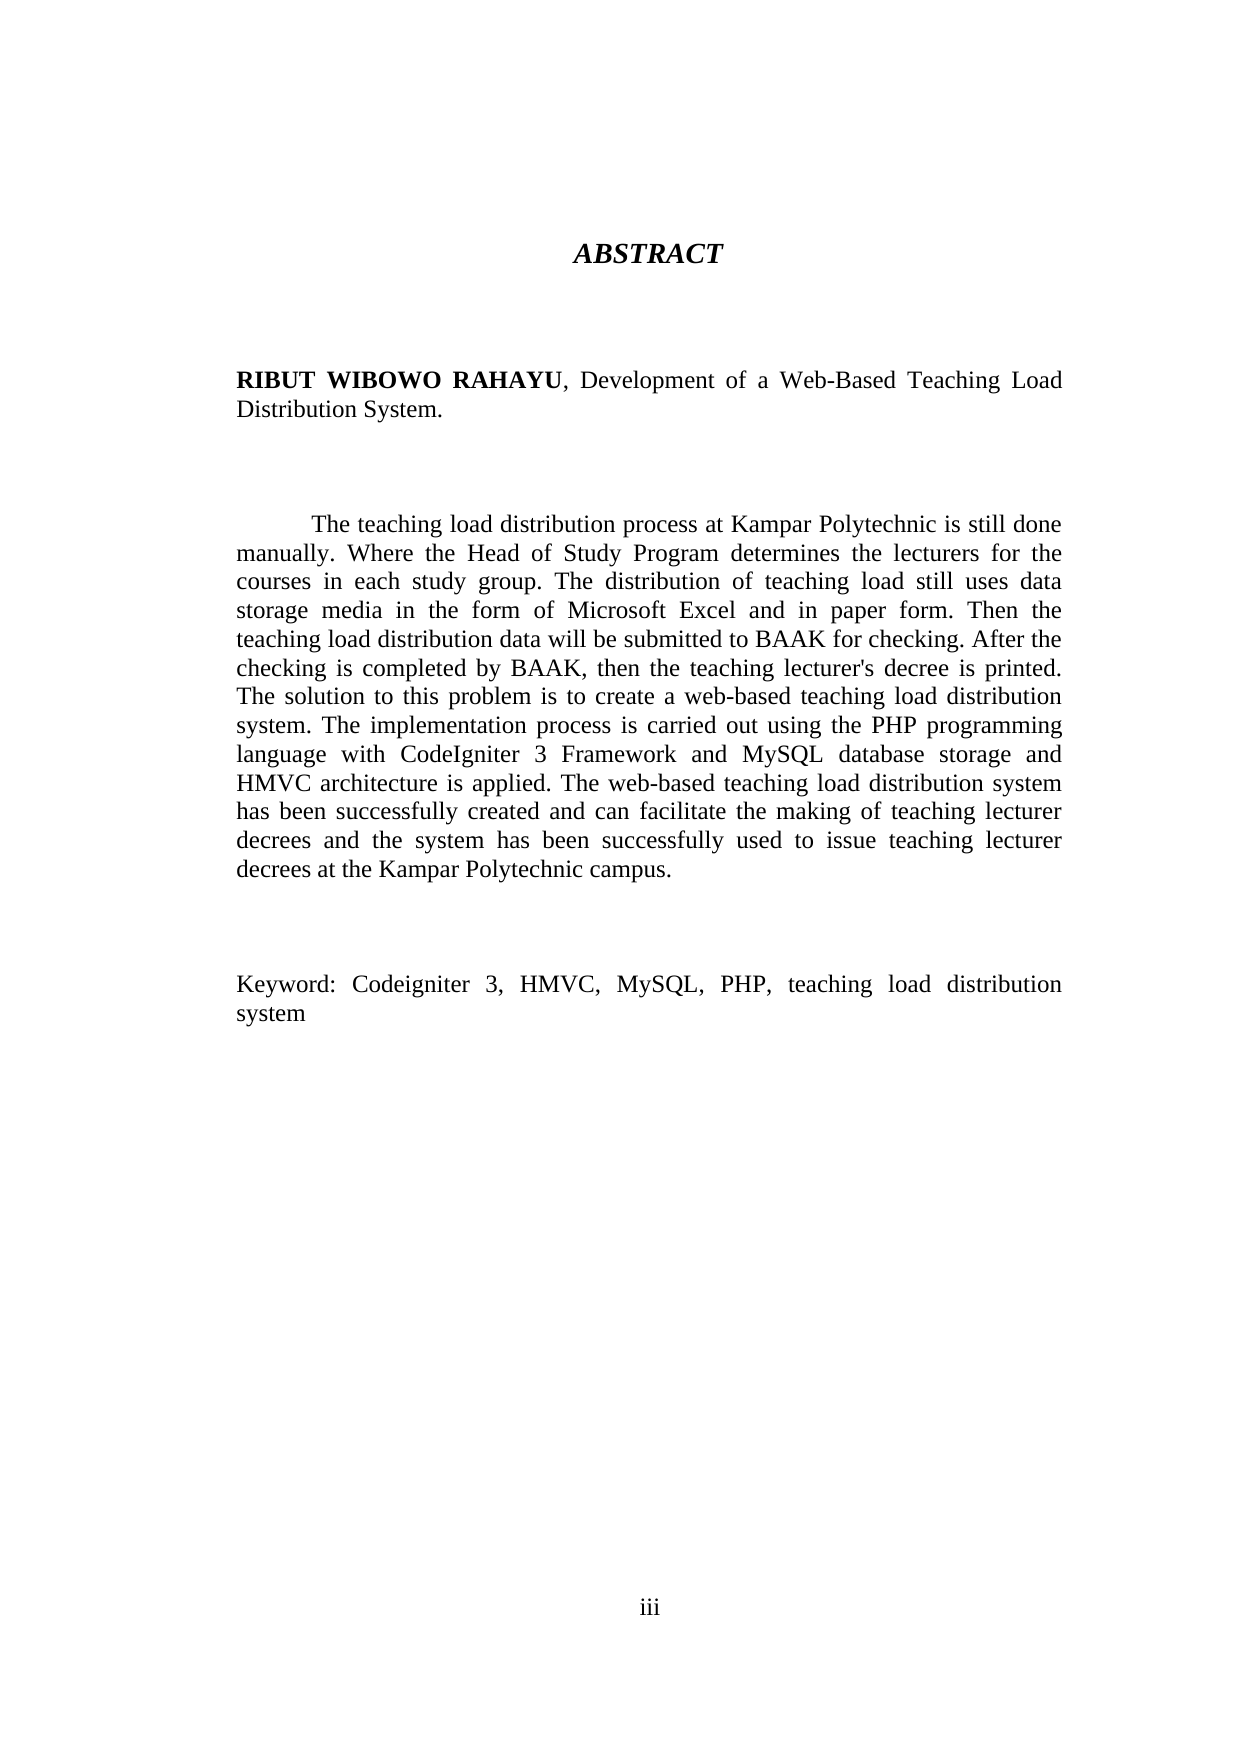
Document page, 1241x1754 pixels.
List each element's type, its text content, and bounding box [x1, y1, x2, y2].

text RIBUT WIBOWO RAHAYU, Development of a Web-Based Teaching Load Distribution System. [236, 365, 1063, 423]
text The teaching load distribution process at Kampar Polytechnic is still done manually. Where the Head of Study Program determines the lecturers for the courses in each study group. The distribution of teaching load still uses data storage media in the form of Microsoft Excel and in paper form. Then the teaching load distribution data will be submitted to BAAK for checking. After the checking is completed by BAAK, then the teaching lecturer's decree is printed. The solution to this problem is to create a web-based teaching load distribution system. The implementation process is carried out using the PHP programming language with CodeIgniter 3 Framework and MySQL database storage and HMVC architecture is applied. The web-based teaching load distribution system has been successfully created and can facilitate the making of teaching lecturer decrees and the system has been successfully used to issue teaching lecturer decrees at the Kampar Polytechnic campus. [236, 509, 1063, 883]
text Keyword: Codeigniter 3, HMVC, MySQL, PHP, teaching load distribution system [236, 969, 1063, 1026]
subtitle ABSTRACT [236, 236, 1063, 270]
